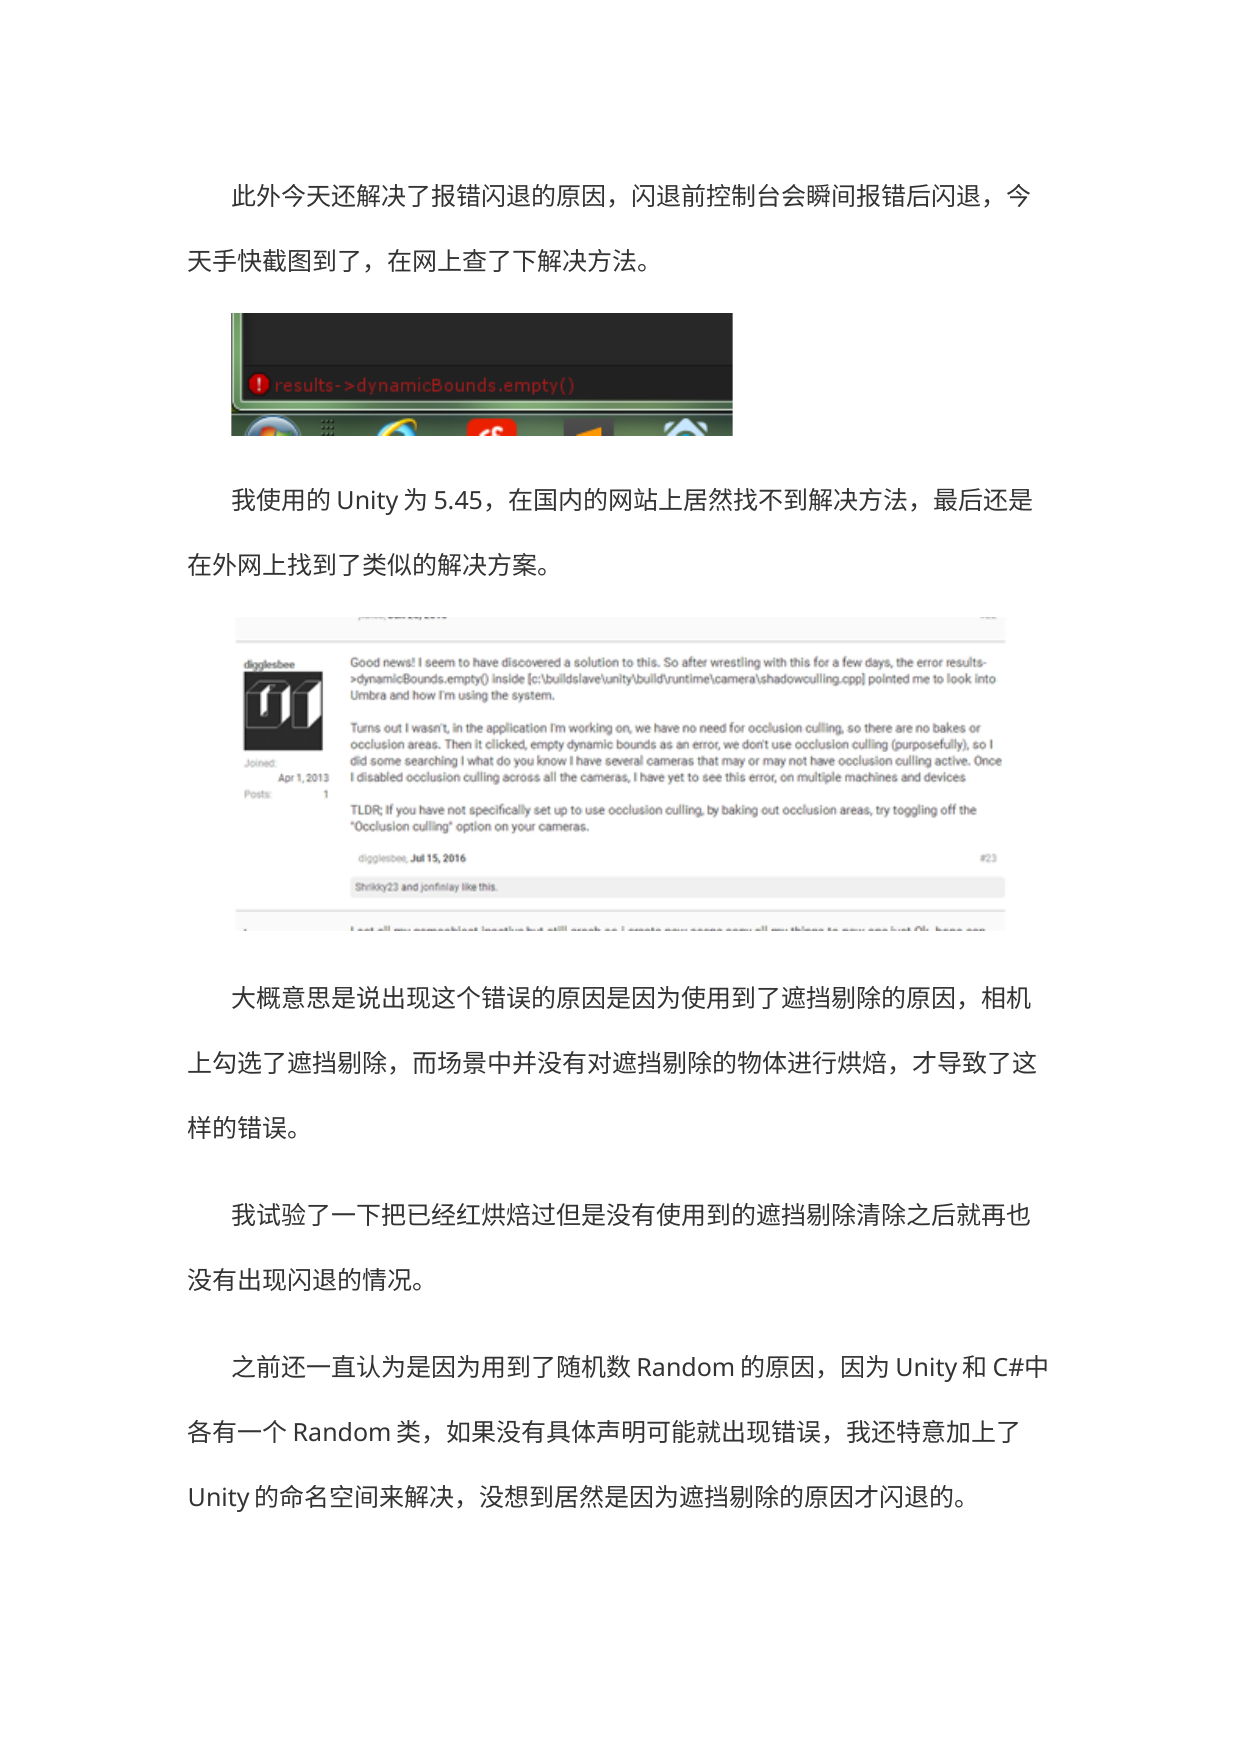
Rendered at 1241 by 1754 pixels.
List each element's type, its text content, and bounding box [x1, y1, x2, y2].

picture [231, 313, 733, 436]
text 我试验了一下把已经红烘焙过但是没有使用到的遮挡剔除清除之后就再也没有出现闪退的情况。 [187, 1181, 1053, 1311]
picture [187, 617, 1052, 931]
text 我使用的Unity为5.45，在国内的网站上居然找不到解决方法，最后还是在外网上找到了类似的解决方案。 [187, 466, 1053, 596]
text 此外今天还解决了报错闪退的原因，闪退前控制台会瞬间报错后闪退，今天手快截图到了，在网上查了下解决方法。 [187, 162, 1053, 292]
text 之前还一直认为是因为用到了随机数Random的原因，因为Unity和C#中各有一个Random类，如果没有具体声明可能就出现错误，我还特意加上了Unity的命名空间来解决，没想到居然是因为遮挡剔除的原因才闪退的。 [187, 1333, 1053, 1528]
text 大概意思是说出现这个错误的原因是因为使用到了遮挡剔除的原因，相机上勾选了遮挡剔除，而场景中并没有对遮挡剔除的物体进行烘焙，才导致了这样的错误。 [187, 964, 1053, 1159]
